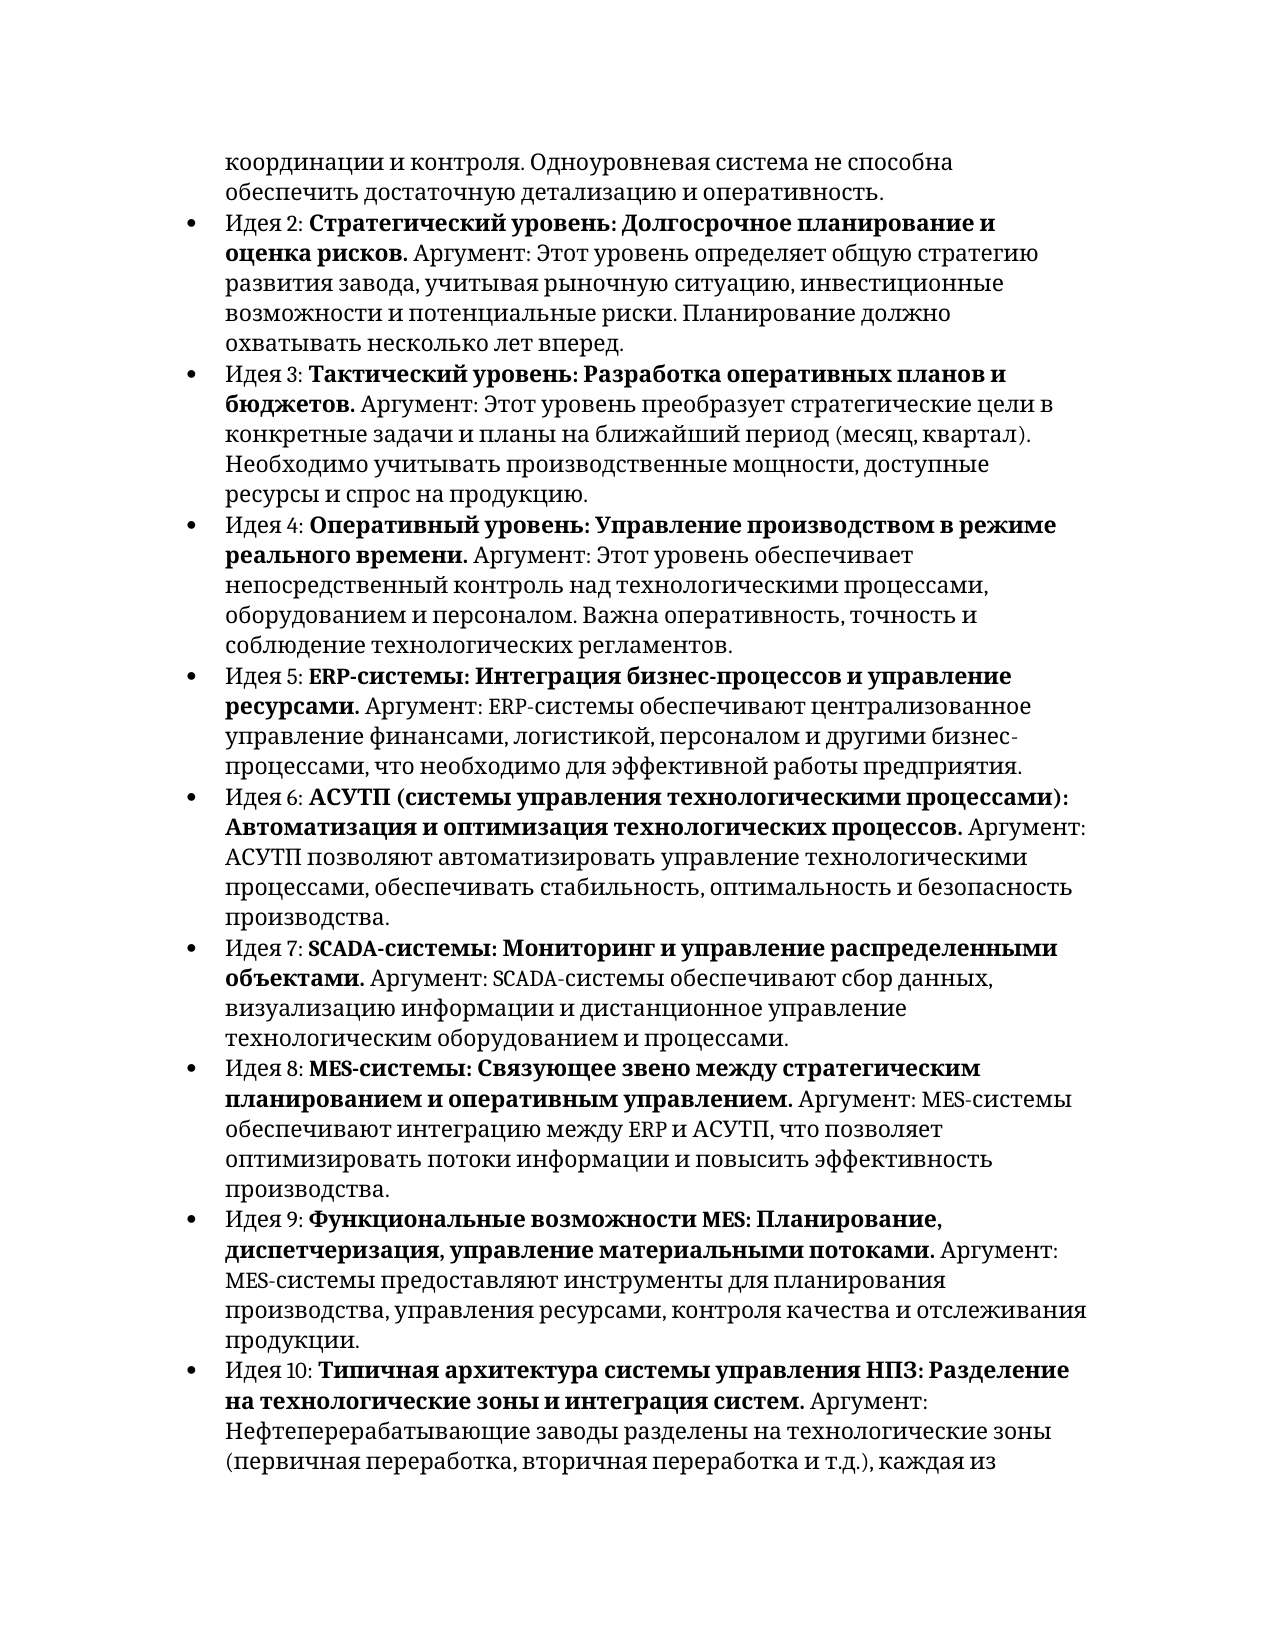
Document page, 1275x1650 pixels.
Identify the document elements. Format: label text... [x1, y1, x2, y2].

list Идея 9: Функциональные возможности MES: Планирование, диспетчеризация, управление материальными потоками. Аргумент: MES-системы предоставляют инструменты для планирования производства, управления ресурсами, контроля качества и отслеживания продукции. [187, 1207, 1087, 1354]
list Идея 5: ERP-системы: Интеграция бизнес-процессов и управление ресурсами. Аргумент: ERP-системы обеспечивают централизованное управление финансами, логистикой, персоналом и другими бизнес-процессами, что необходимо для эффективной работы предприятия. [187, 663, 1087, 781]
list Идея 8: MES-системы: Связующее звено между стратегическим планированием и оперативным управлением. Аргумент: MES-системы обеспечивают интеграцию между ERP и АСУТП, что позволяет оптимизировать потоки информации и повысить эффективность производства. [187, 1056, 1087, 1203]
list Идея 3: Тактический уровень: Разработка оперативных планов и бюджетов. Аргумент: Этот уровень преобразует стратегические цели в конкретные задачи и планы на ближайший период (месяц, квартал). Необходимо учитывать производственные мощности, доступные ресурсы и спрос на продукцию. [187, 361, 1087, 509]
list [187, 1358, 1087, 1475]
list Идея 6: АСУТП (системы управления технологическими процессами): Автоматизация и оптимизация технологических процессов. Аргумент: АСУТП позволяют автоматизировать управление технологическими процессами, обеспечивать стабильность, оптимальность и безопасность производства. [187, 784, 1087, 932]
list Идея 7: SCADA-системы: Мониторинг и управление распределенными объектами. Аргумент: SCADA-системы обеспечивают сбор данных, визуализацию информации и дистанционное управление технологическим оборудованием и процессами. [187, 935, 1087, 1052]
list Идея 2: Стратегический уровень: Долгосрочное планирование и оценка рисков. Аргумент: Этот уровень определяет общую стратегию развития завода, учитывая рыночную ситуацию, инвестиционные возможности и потенциальные риски. Планирование должно охватывать несколько лет вперед. [187, 210, 1087, 358]
list Идея 4: Оперативный уровень: Управление производством в режиме реального времени. Аргумент: Этот уровень обеспечивает непосредственный контроль над технологическими процессами, оборудованием и персоналом. Важна оперативность, точность и соблюдение технологических регламентов. [187, 512, 1087, 660]
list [187, 150, 1087, 207]
